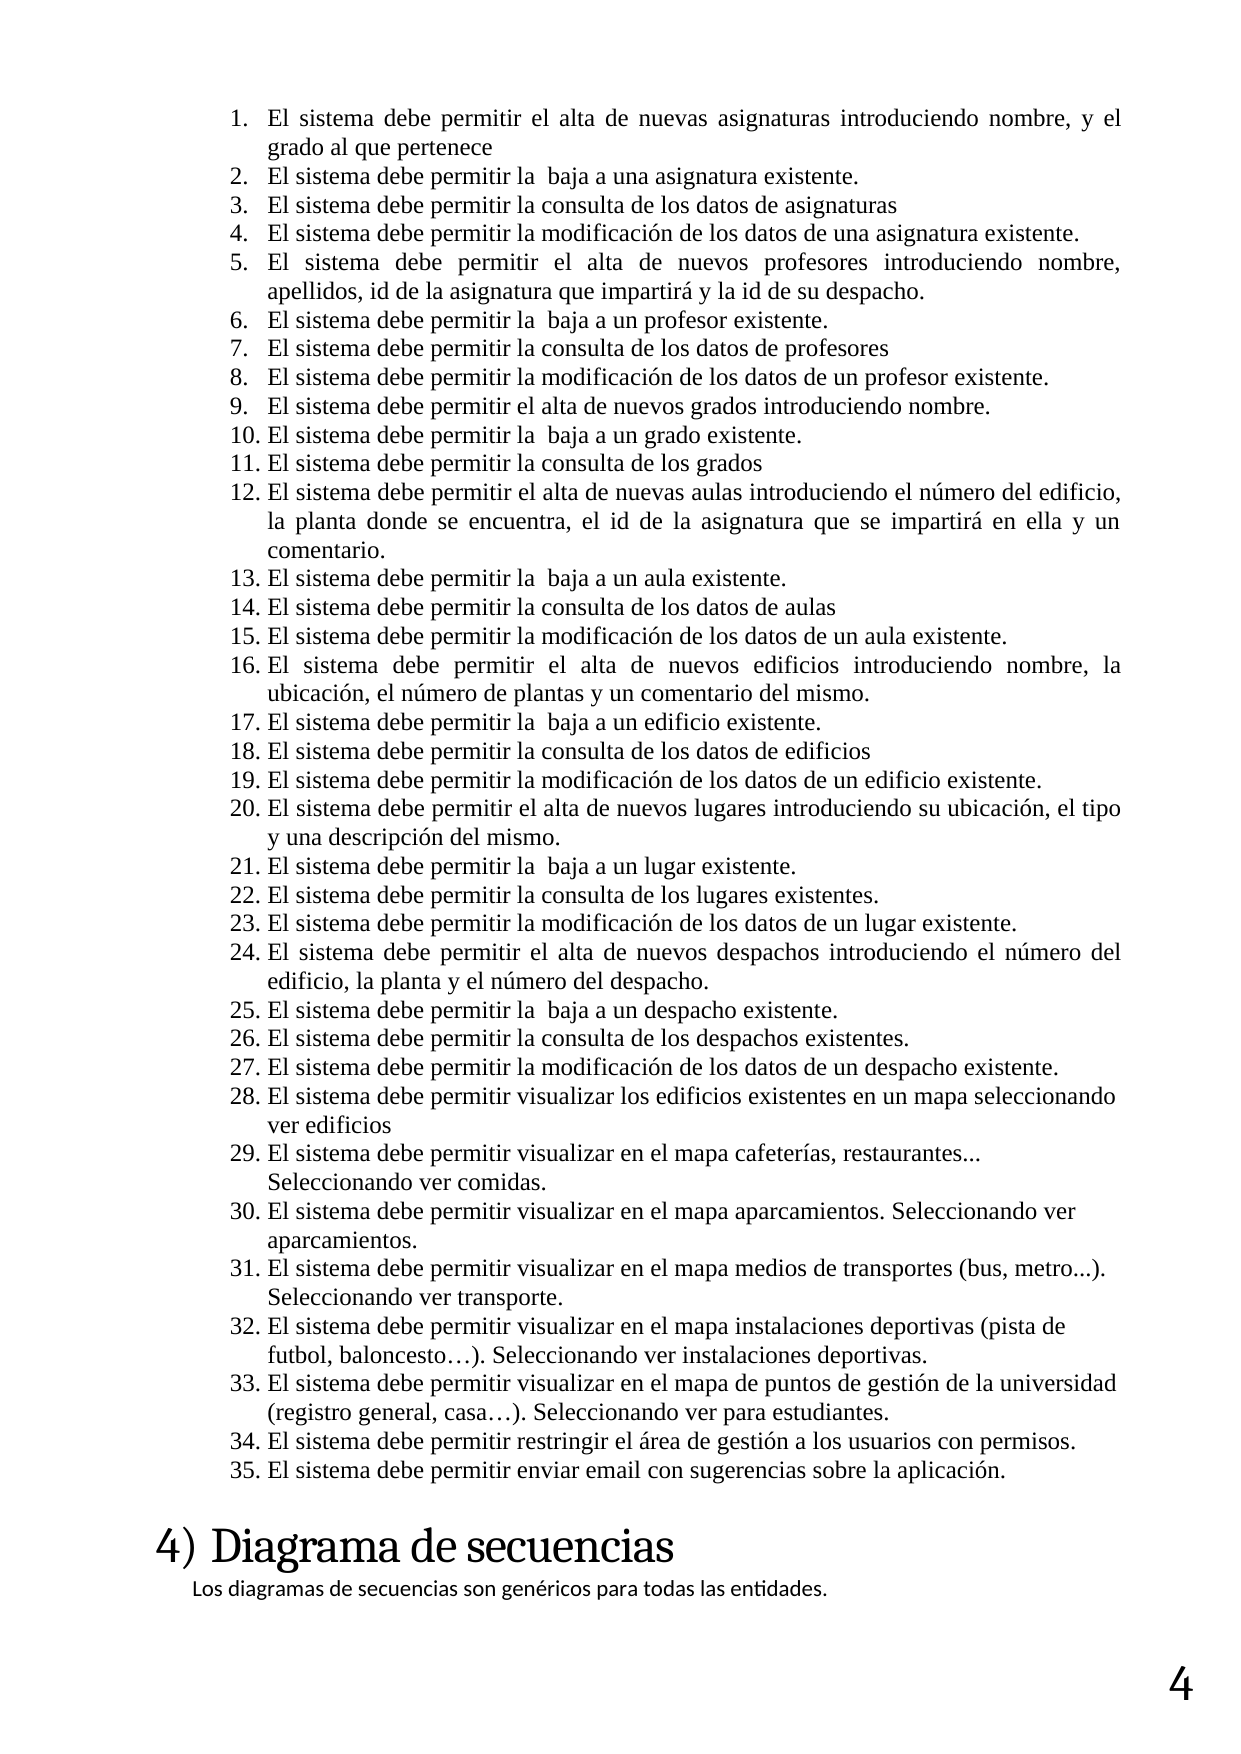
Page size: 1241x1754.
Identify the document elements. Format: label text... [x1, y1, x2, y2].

list El sistema debe permitir el alta de nuevos despachos introduciendo el número del edificio, la planta y el número del despacho. [229, 937, 1122, 995]
list El sistema debe permitir visualizar en el mapa cafeterías, restaurantes... Seleccionando ver comidas. [229, 1138, 1122, 1196]
list El sistema debe permitir el alta de nuevos grados introduciendo nombre. [229, 391, 1122, 420]
list El sistema debe permitir la consulta de los grados [229, 448, 1122, 477]
list El sistema debe permitir la modificación de los datos de un edificio existente. [229, 765, 1122, 793]
list El sistema debe permitir la modificación de los datos de una asignatura existente. [229, 218, 1122, 247]
list El sistema debe permitir visualizar en el mapa de puntos de gestión de la universidad (registro general, casa…). Seleccionando ver para estudiantes. [229, 1368, 1122, 1426]
list El sistema debe permitir la modificación de los datos de un profesor existente. [229, 362, 1122, 391]
list El sistema debe permitir la consulta de los datos de edificios [229, 736, 1122, 765]
list El sistema debe permitir la consulta de los datos de profesores [229, 333, 1122, 362]
list El sistema debe permitir la consulta de los lugares existentes. [229, 880, 1122, 908]
list El sistema debe permitir el alta de nuevos edificios introduciendo nombre, la ubicación, el número de plantas y un comentario del mismo. [229, 650, 1122, 707]
list El sistema debe permitir la consulta de los despachos existentes. [229, 1023, 1122, 1052]
list El sistema debe permitir visualizar en el mapa instalaciones deportivas (pista de futbol, baloncesto…). Seleccionando ver instalaciones deportivas. [229, 1311, 1122, 1368]
list El sistema debe permitir la baja a un aula existente. [229, 563, 1122, 592]
title Diagrama de secuencias [156, 1517, 1122, 1574]
list El sistema debe permitir la modificación de los datos de un lugar existente. [229, 908, 1122, 937]
list El sistema debe permitir la consulta de los datos de asignaturas [229, 190, 1122, 218]
list El sistema debe permitir enviar email con sugerencias sobre la aplicación. [229, 1455, 1122, 1483]
list El sistema debe permitir la consulta de los datos de aulas [229, 592, 1122, 621]
list El sistema debe permitir visualizar los edificios existentes en un mapa seleccionando ver edificios [229, 1081, 1122, 1138]
text Los diagramas de secuencias son genéricos para todas las entidades. [118, 1574, 1122, 1602]
list El sistema debe permitir la baja a un edificio existente. [229, 707, 1122, 736]
list El sistema debe permitir la baja a un lugar existente. [229, 851, 1122, 880]
list El sistema debe permitir el alta de nuevas asignaturas introduciendo nombre, y el grado al que pertenece [229, 103, 1122, 161]
list El sistema debe permitir la baja a un grado existente. [229, 420, 1122, 448]
list El sistema debe permitir la baja a un despacho existente. [229, 995, 1122, 1023]
list El sistema debe permitir restringir el área de gestión a los usuarios con permisos. [229, 1426, 1122, 1455]
list El sistema debe permitir visualizar en el mapa aparcamientos. Seleccionando ver aparcamientos. [229, 1196, 1122, 1253]
list El sistema debe permitir la modificación de los datos de un despacho existente. [229, 1052, 1122, 1081]
list El sistema debe permitir la baja a un profesor existente. [229, 305, 1122, 333]
list El sistema debe permitir la baja a una asignatura existente. [229, 161, 1122, 190]
list El sistema debe permitir el alta de nuevas aulas introduciendo el número del edificio, la planta donde se encuentra, el id de la asignatura que se impartirá en ella y un comentario. [229, 477, 1122, 563]
list El sistema debe permitir el alta de nuevos profesores introduciendo nombre, apellidos, id de la asignatura que impartirá y la id de su despacho. [229, 247, 1122, 305]
list El sistema debe permitir el alta de nuevos lugares introduciendo su ubicación, el tipo y una descripción del mismo. [229, 793, 1122, 851]
list El sistema debe permitir la modificación de los datos de un aula existente. [229, 621, 1122, 650]
list El sistema debe permitir visualizar en el mapa medios de transportes (bus, metro...). Seleccionando ver transporte. [229, 1253, 1122, 1311]
